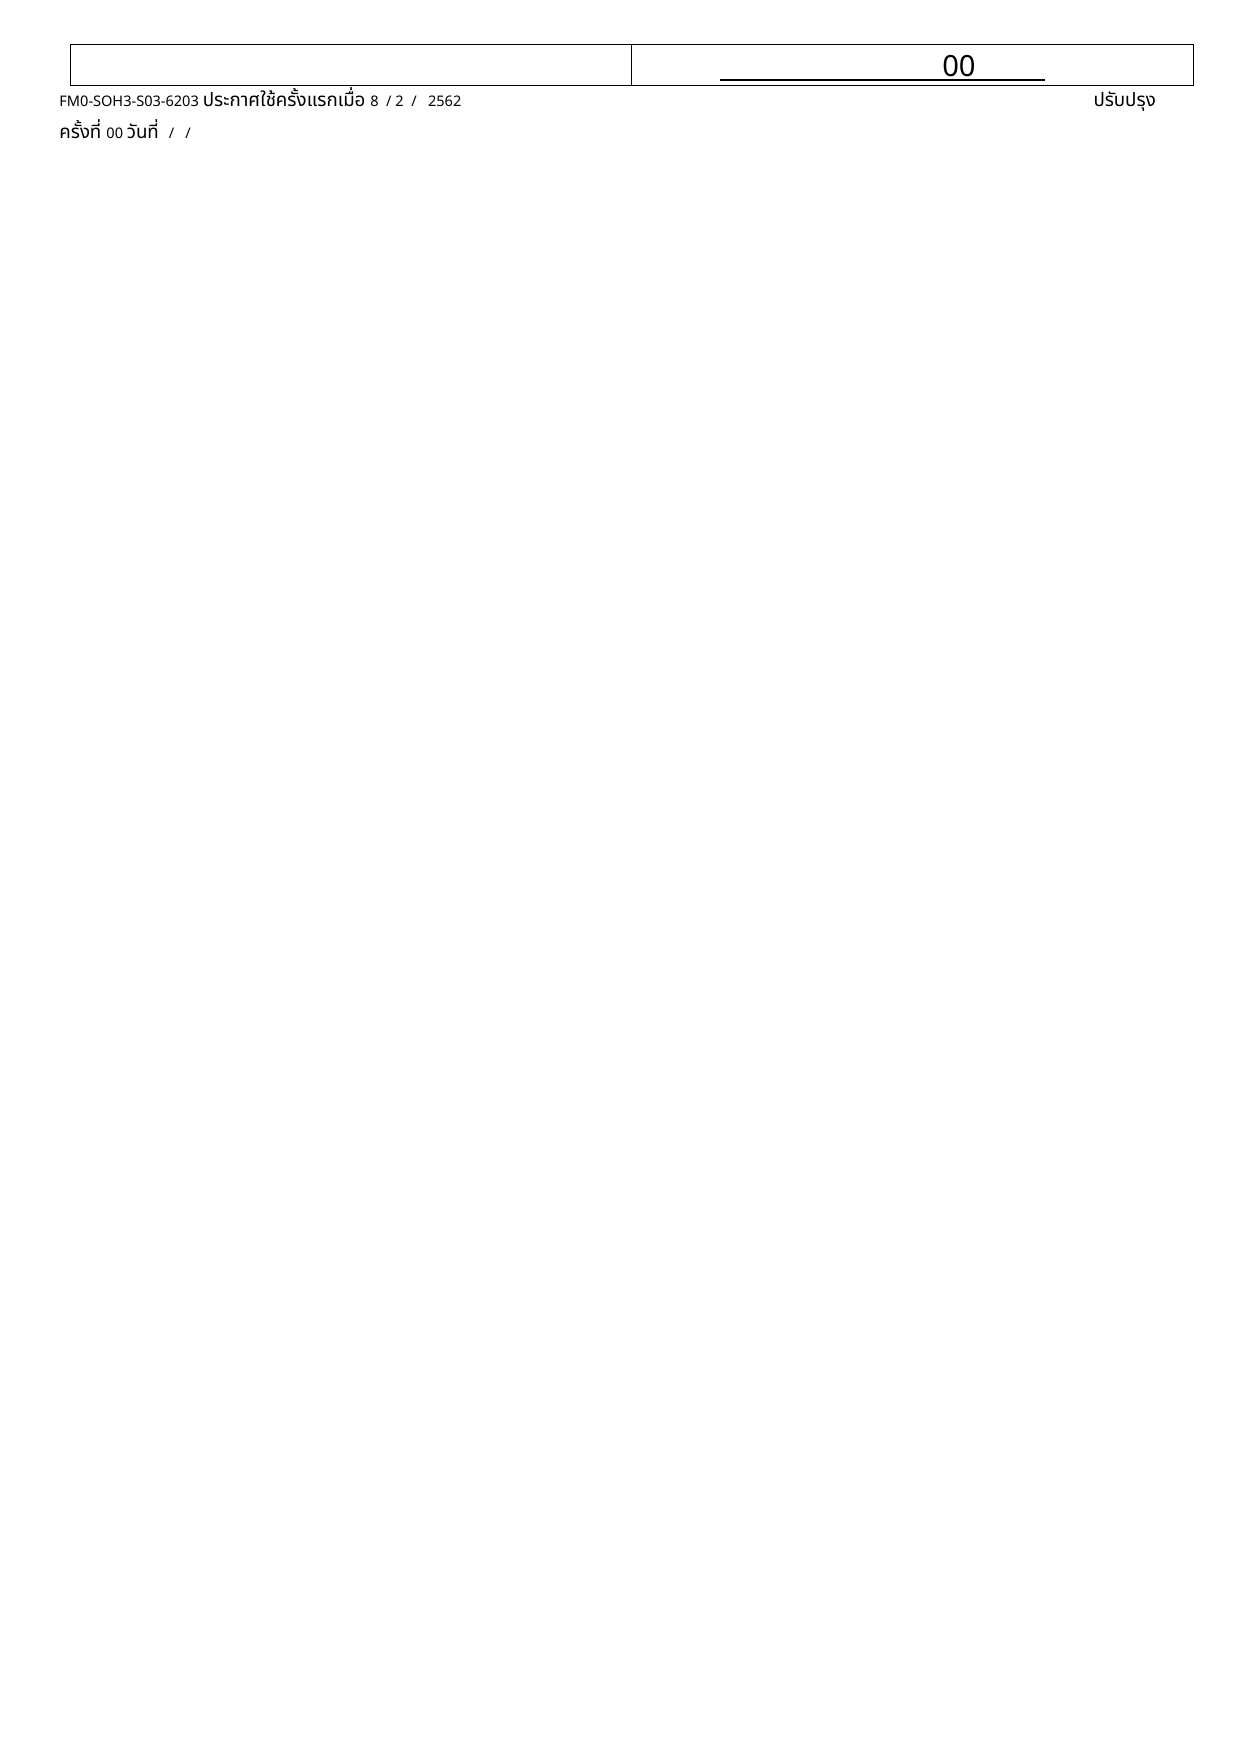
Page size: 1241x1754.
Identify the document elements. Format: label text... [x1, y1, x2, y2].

text FM0-SOH3-S03-6203 ประกาศใช้ครั้งแรกเมื่อ 8 / 2 / 2562 ปรับปรุงครั้งที่ 00 วันที่ / / [59, 86, 1165, 147]
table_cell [71, 45, 631, 85]
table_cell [632, 45, 1193, 85]
